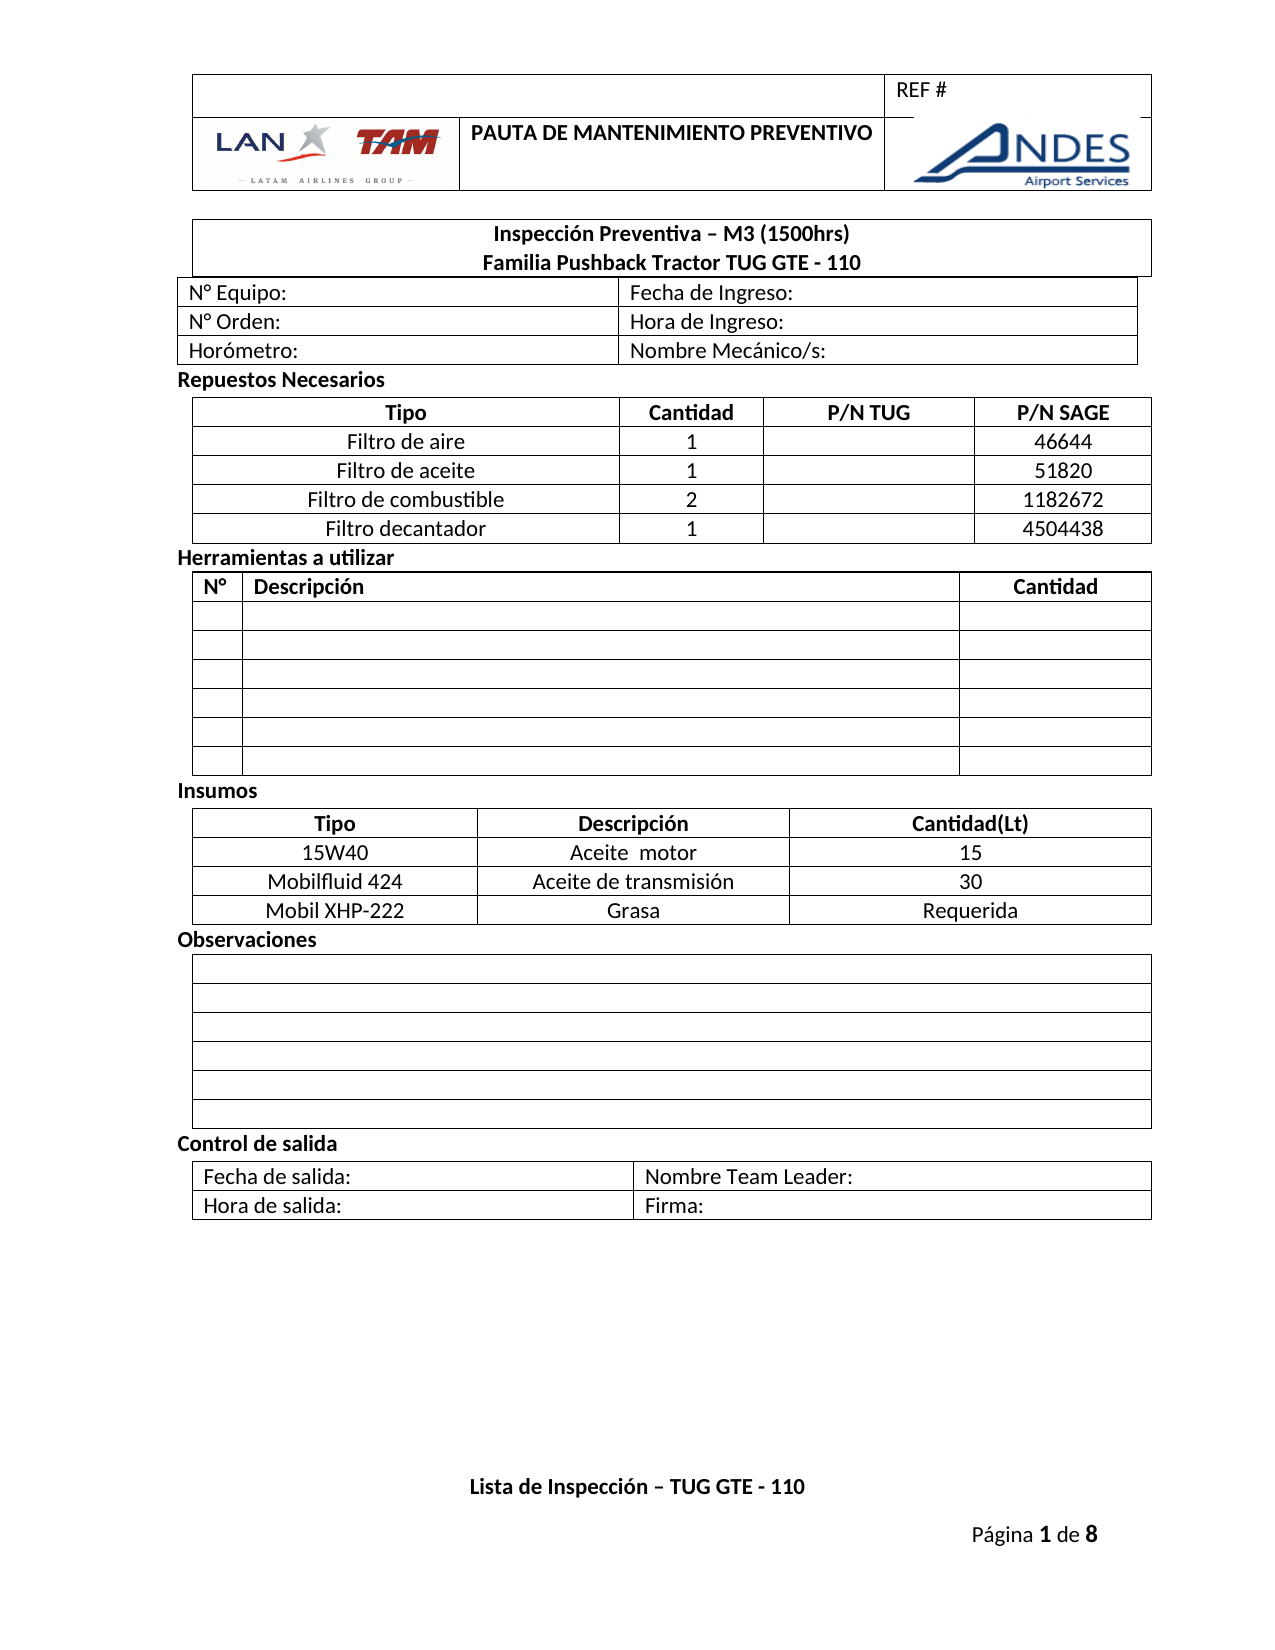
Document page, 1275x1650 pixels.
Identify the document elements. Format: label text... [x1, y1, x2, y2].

table_cell [193, 984, 1151, 1012]
table_cell [960, 631, 1151, 659]
table_cell Filtro de combustible [193, 485, 619, 513]
table_cell [193, 1071, 1151, 1099]
table_cell Requerida [790, 896, 1151, 924]
table_cell N° Orden: [178, 307, 618, 335]
table_header N° Equipo: [178, 278, 618, 306]
table_cell [193, 1100, 1151, 1128]
table_header Inspección Preventiva – M3 (1500hrs) Familia Pushback Tractor TUG GTE - 110 [193, 220, 1151, 276]
table_cell Firma: [634, 1191, 1151, 1219]
table_header Descripción [478, 809, 789, 837]
table_cell 1 [620, 514, 763, 542]
table_cell Mobil XHP-222 [193, 896, 477, 924]
table_cell [193, 747, 242, 775]
text Observaciones [177, 925, 1098, 953]
text Lista de Inspección – TUG GTE - 110 [177, 1472, 1098, 1500]
table_cell [764, 427, 974, 455]
table_header Cantidad [620, 398, 763, 426]
table_cell [960, 718, 1151, 746]
table_cell 1 [620, 456, 763, 484]
table_header Cantidad [960, 573, 1151, 601]
table_cell 1 [620, 427, 763, 455]
table_cell 15 [790, 838, 1151, 866]
table_cell 1182672 [975, 485, 1151, 513]
table_cell 2 [620, 485, 763, 513]
table_cell [764, 485, 974, 513]
table_header P/N SAGE [975, 398, 1151, 426]
table_cell Filtro de aire [193, 427, 619, 455]
text Control de salida [177, 1129, 1098, 1157]
table_cell [243, 689, 959, 717]
table_cell [193, 1013, 1151, 1041]
table_cell [193, 602, 242, 629]
table_header P/N TUG [764, 398, 974, 426]
table_header Nombre Team Leader: [634, 1162, 1151, 1190]
table_cell Aceite de transmisión [478, 867, 789, 895]
table_cell 4504438 [975, 514, 1151, 542]
table_cell [193, 689, 242, 717]
table_cell Nombre Mecánico/s: [619, 336, 1137, 364]
table_cell Filtro decantador [193, 514, 619, 542]
table_cell Aceite motor [478, 838, 789, 866]
table_cell Hora de salida: [193, 1191, 633, 1219]
table_cell [243, 747, 959, 775]
picture [204, 118, 454, 190]
table_cell [960, 747, 1151, 775]
table_cell 15W40 [193, 838, 477, 866]
table_cell [960, 602, 1151, 629]
table_cell [764, 456, 974, 484]
table_cell [193, 631, 242, 659]
table_header Tipo [193, 809, 477, 837]
table_cell Hora de Ingreso: [619, 307, 1137, 335]
table_cell [243, 718, 959, 746]
table_cell 30 [790, 867, 1151, 895]
table_header N° [193, 573, 242, 601]
table_cell [960, 660, 1151, 688]
table_cell [193, 718, 242, 746]
table_cell [960, 689, 1151, 717]
table_cell Mobilfluid 424 [193, 867, 477, 895]
table_cell [243, 660, 959, 688]
text Insumos [177, 776, 1098, 804]
picture [913, 117, 1141, 190]
table_header Cantidad(Lt) [790, 809, 1151, 837]
table_cell [243, 631, 959, 659]
text Repuestos Necesarios [177, 365, 1098, 393]
text Herramientas a utilizar [177, 543, 1098, 571]
table_header [193, 955, 1151, 982]
table_header Tipo [193, 398, 619, 426]
table_header Descripción [243, 573, 959, 601]
table_header Fecha de Ingreso: [619, 278, 1137, 306]
table_cell [193, 660, 242, 688]
table_cell [764, 514, 974, 542]
table_cell [243, 602, 959, 629]
picture [204, 191, 454, 195]
table_cell [193, 1042, 1151, 1070]
table_cell 46644 [975, 427, 1151, 455]
table_cell Grasa [478, 896, 789, 924]
table_cell Horómetro: [178, 336, 618, 364]
table_cell 51820 [975, 456, 1151, 484]
table_header Fecha de salida: [193, 1162, 633, 1190]
table_cell Filtro de aceite [193, 456, 619, 484]
